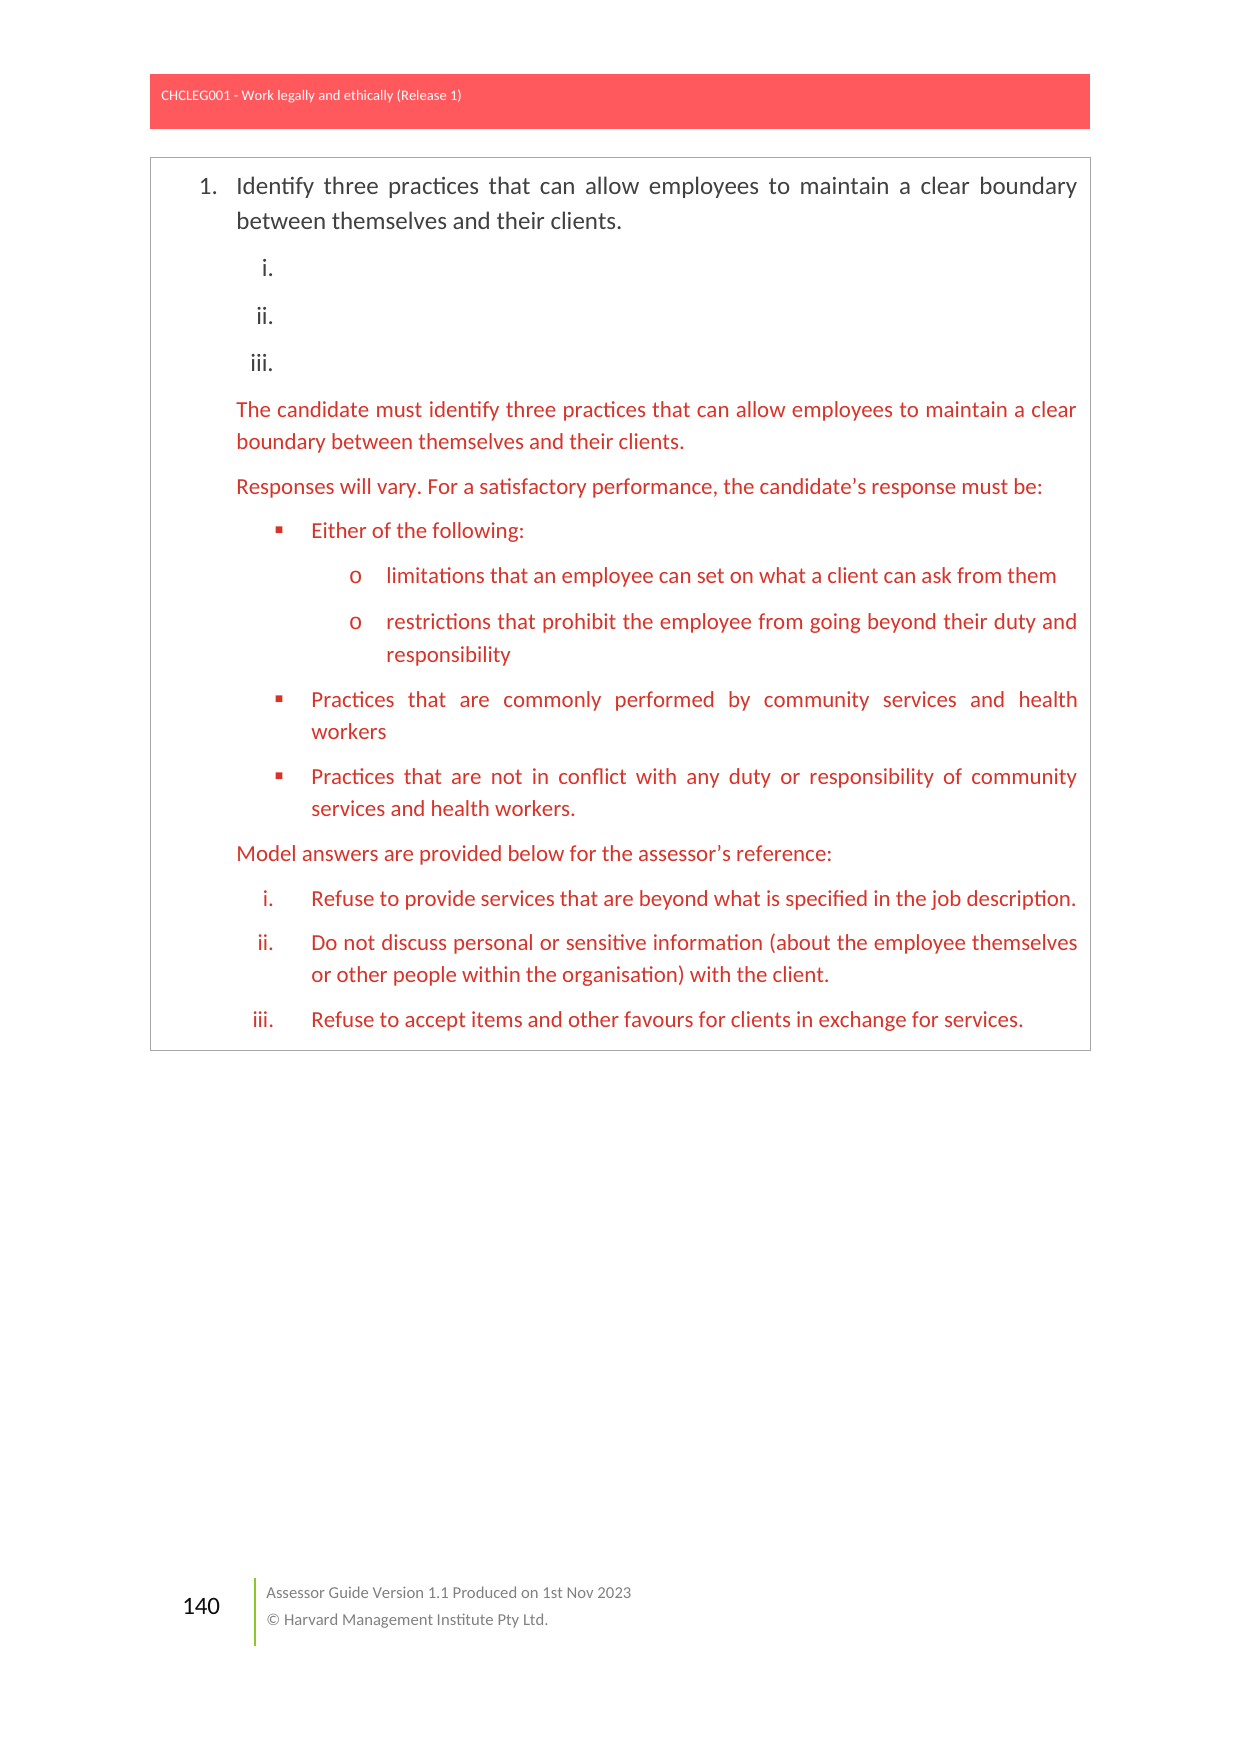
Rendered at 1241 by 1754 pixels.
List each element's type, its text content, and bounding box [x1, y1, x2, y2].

table_cell Identify three practices that can allow employees to maintain a clear boundary between themselves and their clients. The candidate must identify three practices that can allow employees to maintain a clear boundary between themselves and their clients. Responses will vary. For a satisfactory performance, the candidate’s response must be: Either of the following: limitations that an employee can set on what a client can ask from them restrictions that prohibit the employee from going beyond their duty and responsibility Practices that are commonly performed by community services and health workers Practices that are not in conflict with any duty or responsibility of community services and health workers. Model answers are provided below for the assessor’s reference: Refuse to provide services that are beyond what is specified in the job description. Do not discuss personal or sensitive information (about the employee themselves or other people within the organisation) with the client. Refuse to accept items and other favours for clients in exchange for services. [151, 158, 1090, 1049]
